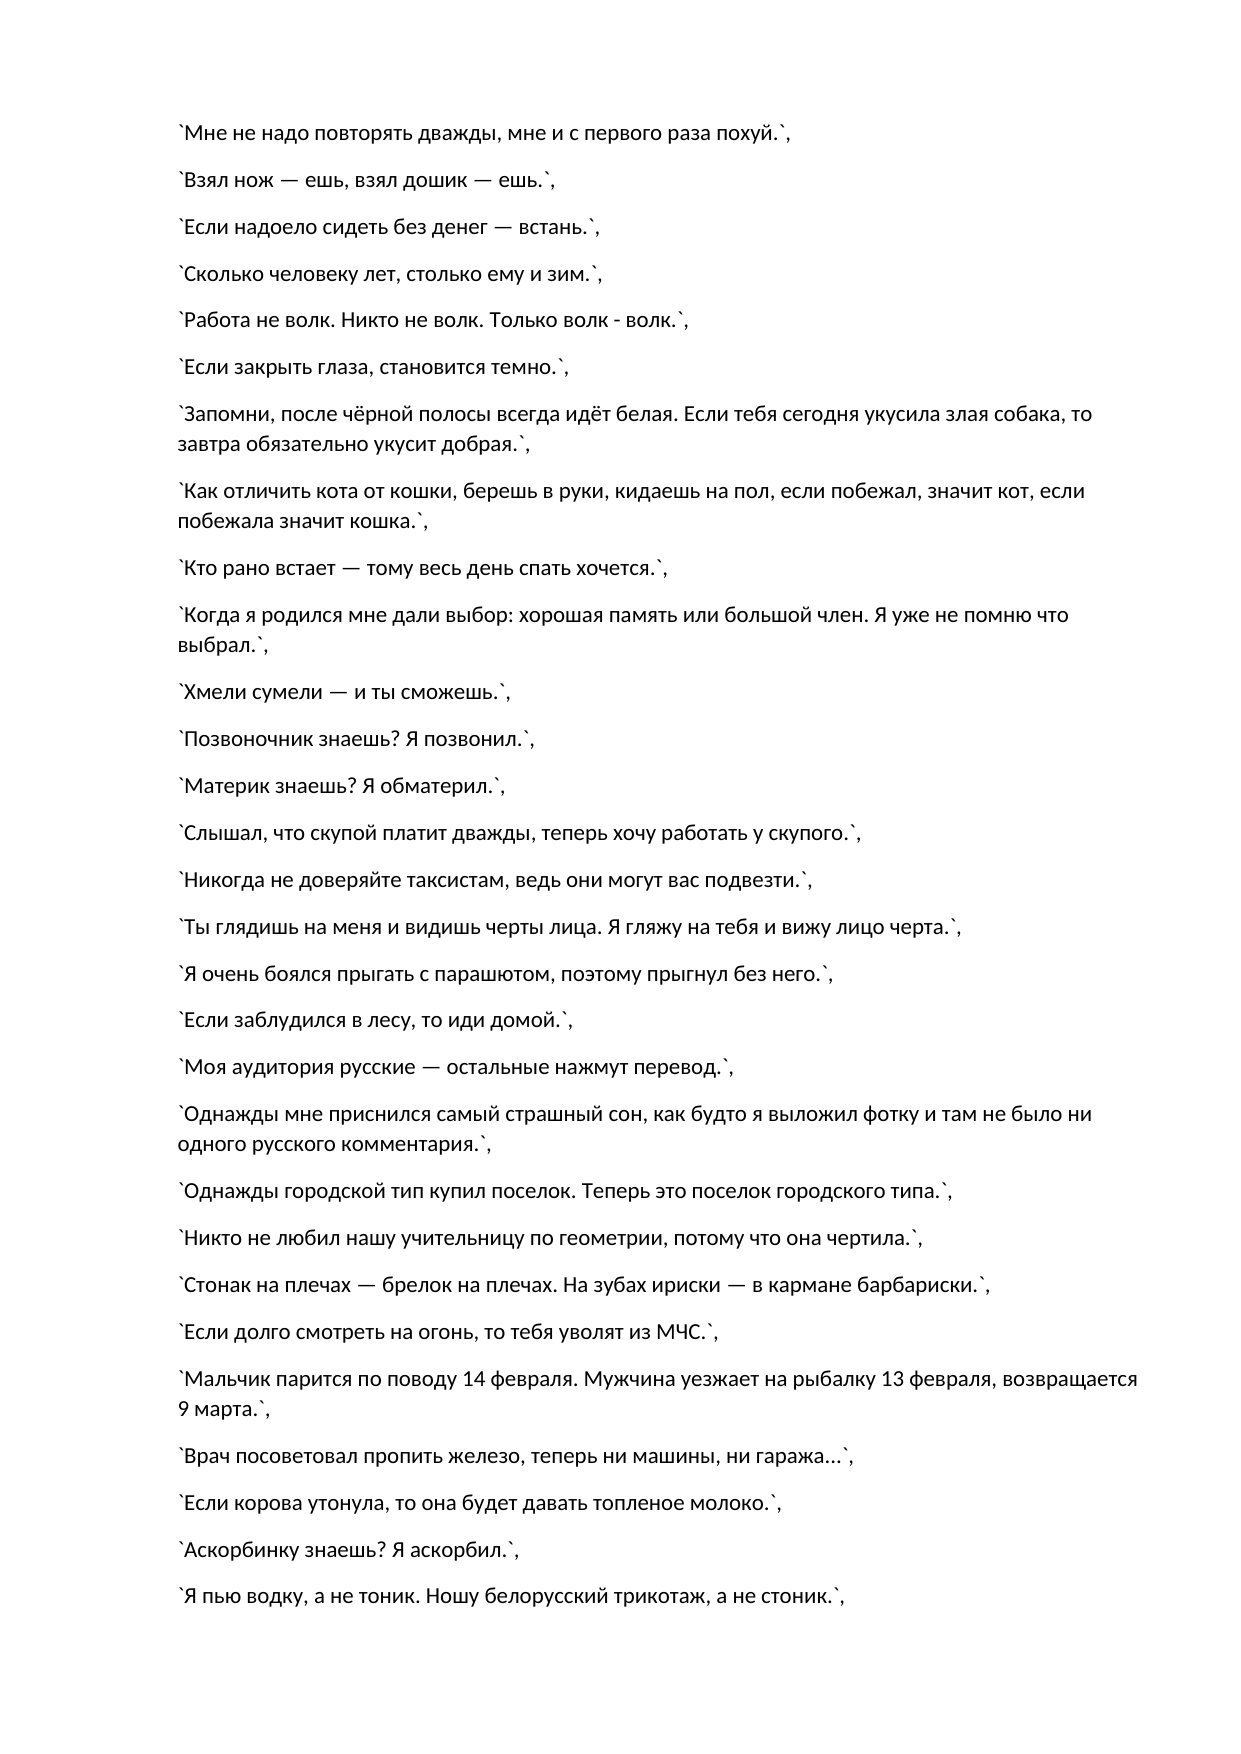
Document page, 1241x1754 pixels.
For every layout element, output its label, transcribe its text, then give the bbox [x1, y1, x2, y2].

text `Если корова утонула, то она будет давать топленое молоко.`, [177, 1488, 1152, 1516]
text `Сколько человеку лет, столько ему и зим.`, [177, 259, 1152, 287]
text `Однажды мне приснился самый страшный сон, как будто я выложил фотку и там не было ни одного русского комментария.`, [177, 1099, 1152, 1158]
text `Хмели сумели — и ты сможешь.`, [177, 677, 1152, 706]
text `Если надоело сидеть без денег — встань.`, [177, 212, 1152, 240]
text `Когда я родился мне дали выбор: хорошая память или большой член. Я уже не помню что выбрал.`, [177, 600, 1152, 659]
text `Ты глядишь на меня и видишь черты лица. Я гляжу на тебя и вижу лицо черта.`, [177, 912, 1152, 940]
text `Моя аудитория русские — остальные нажмут перевод.`, [177, 1052, 1152, 1081]
text `Слышал, что скупой платит дважды, теперь хочу работать у скупого.`, [177, 818, 1152, 846]
text `Я очень боялся прыгать с парашютом, поэтому прыгнул без него.`, [177, 959, 1152, 987]
text `Мне не надо повторять дважды, мне и с первого раза похуй.`, [177, 118, 1152, 146]
text `Если заблудился в лесу, то иди домой.`, [177, 1006, 1152, 1034]
text `Материк знаешь? Я обматерил.`, [177, 771, 1152, 799]
text `Однажды городской тип купил поселок. Теперь это поселок городского типа.`, [177, 1176, 1152, 1204]
text `Аскорбинку знаешь? Я аскорбил.`, [177, 1535, 1152, 1563]
text `Стонак на плечах — брелок на плечах. На зубах ириски — в кармане барбариски.`, [177, 1270, 1152, 1298]
text `Если закрыть глаза, становится темно.`, [177, 352, 1152, 381]
text `Врач посоветовал пропить железо, теперь ни машины, ни гаража...`, [177, 1441, 1152, 1469]
text `Взял нож — ешь, взял дошик — ешь.`, [177, 165, 1152, 193]
text `Никто не любил нашу учительницу по геометрии, потому что она чертила.`, [177, 1223, 1152, 1251]
text `Позвоночник знаешь? Я позвонил.`, [177, 724, 1152, 752]
text `Никогда не доверяйте таксистам, ведь они могут вас подвезти.`, [177, 865, 1152, 893]
text `Запомни, после чёрной полосы всегда идёт белая. Если тебя сегодня укусила злая собака, то завтра обязательно укусит добрая.`, [177, 399, 1152, 458]
text `Если долго смотреть на огонь, то тебя уволят из МЧС.`, [177, 1317, 1152, 1345]
text `Как отличить кота от кошки, берешь в руки, кидаешь на пол, если побежал, значит кот, если побежала значит кошка.`, [177, 476, 1152, 535]
text `Кто рано встает — тому весь день спать хочется.`, [177, 553, 1152, 582]
text `Работа не волк. Никто не волк. Только волк - волк.`, [177, 306, 1152, 334]
text `Я пью водку, а не тоник. Ношу белорусский трикотаж, а не стоник.`, [177, 1582, 1152, 1610]
text `Мальчик парится по поводу 14 февраля. Мужчина уезжает на рыбалку 13 февраля, возвращается 9 марта.`, [177, 1364, 1152, 1422]
